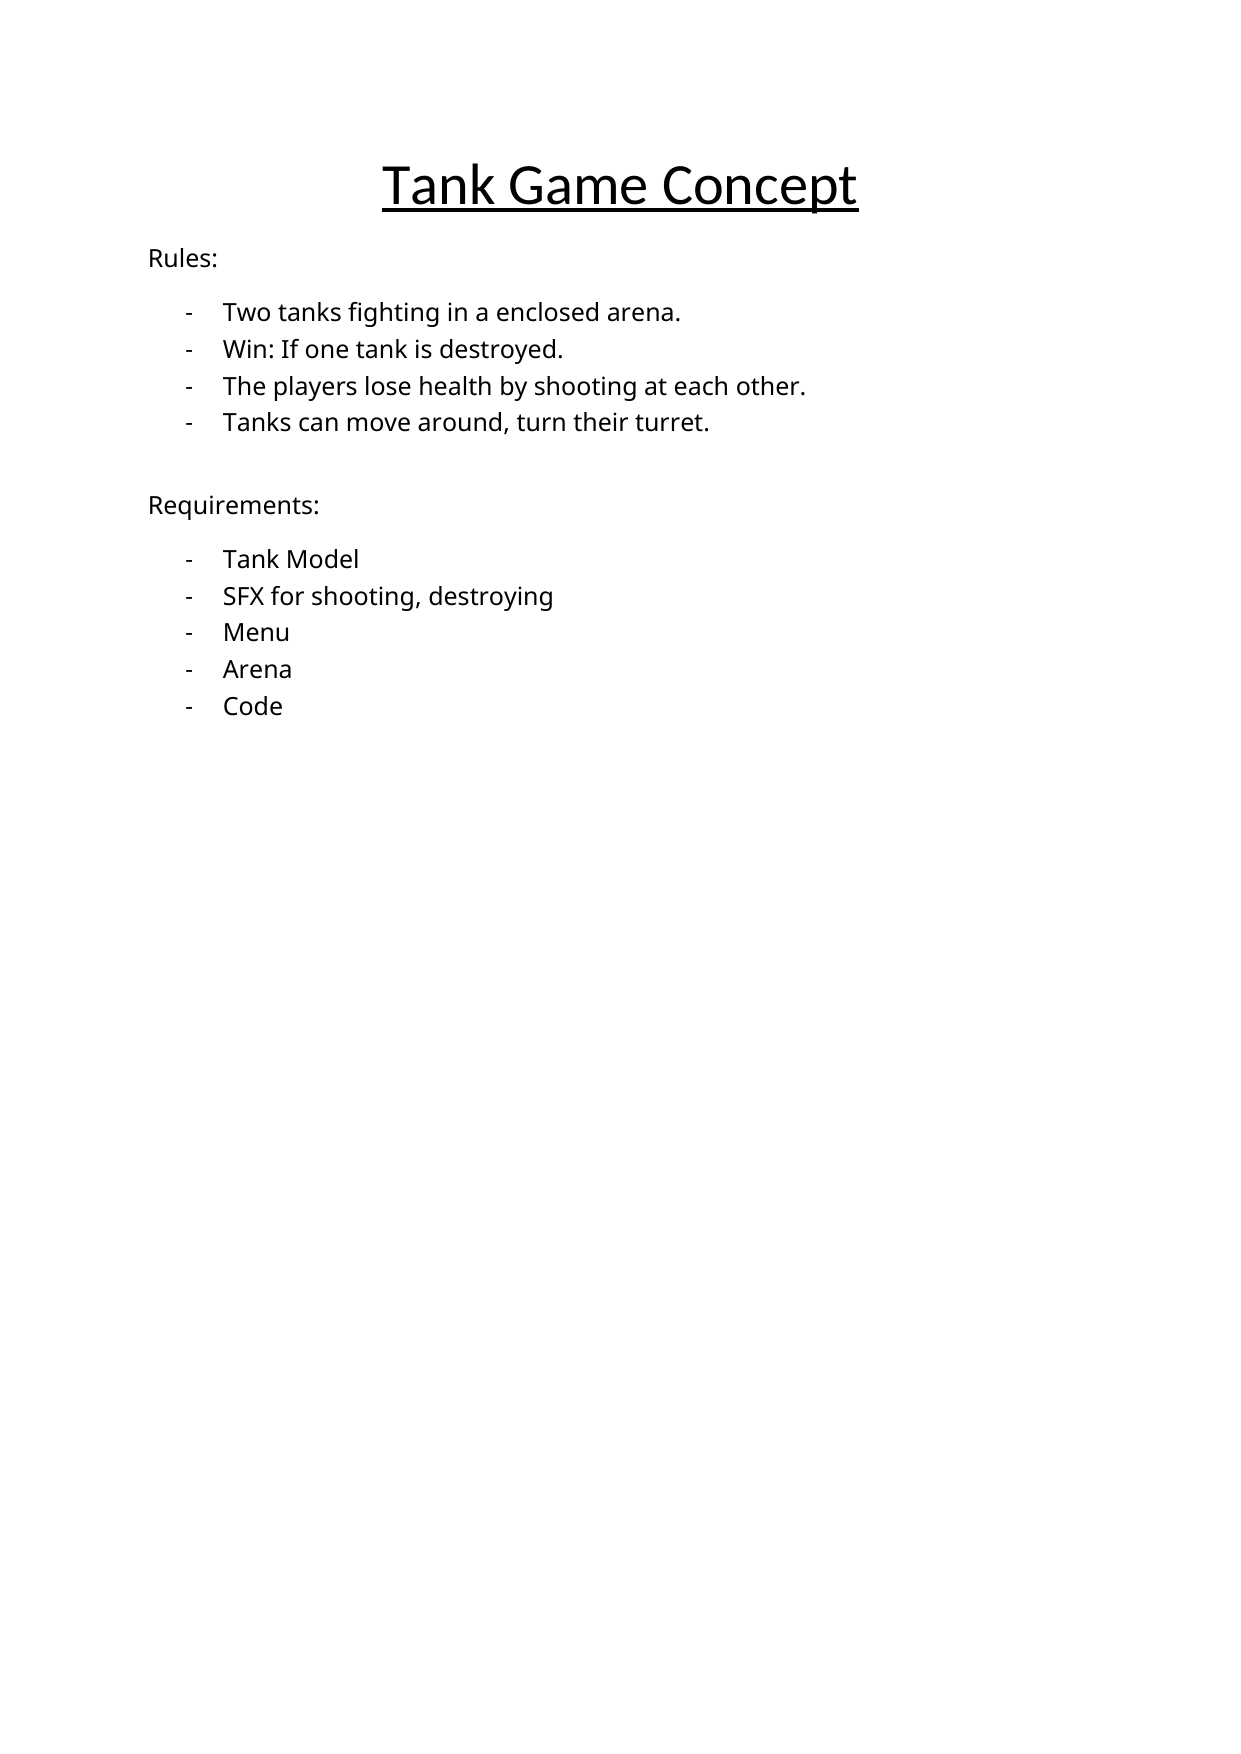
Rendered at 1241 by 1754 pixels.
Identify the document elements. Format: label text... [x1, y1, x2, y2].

list Two tanks fighting in a enclosed arena. [185, 294, 1093, 329]
list Win: If one tank is destroyed. [185, 331, 1093, 365]
list Arena [185, 652, 1093, 686]
text Rules: [148, 241, 1093, 275]
list Tanks can move around, turn their turret. [185, 405, 1093, 469]
text Tank Game Concept [148, 148, 1093, 219]
list Tank Model [185, 541, 1093, 576]
list Menu [185, 615, 1093, 649]
text Requirements: [148, 488, 1093, 522]
list Code [185, 688, 1093, 723]
list The players lose health by shooting at each other. [185, 368, 1093, 402]
list SFX for shooting, destroying [185, 578, 1093, 612]
